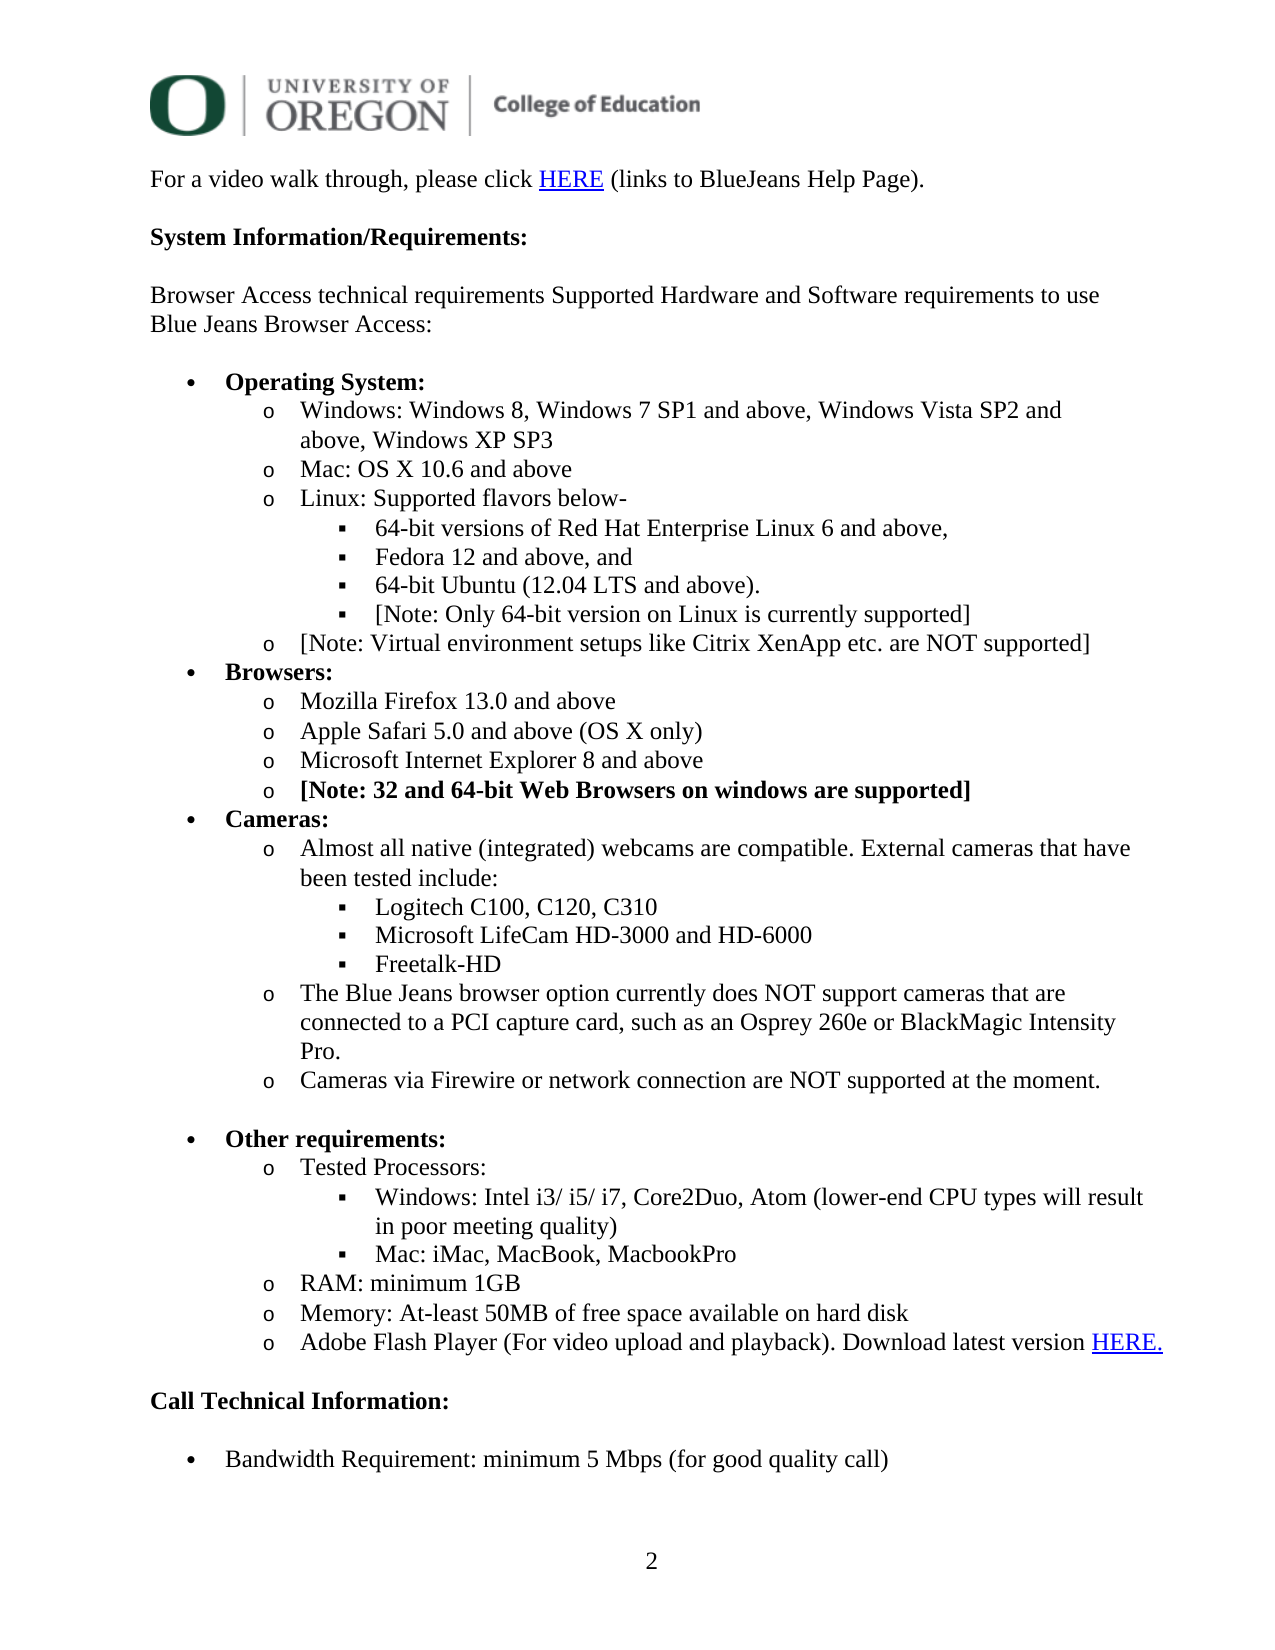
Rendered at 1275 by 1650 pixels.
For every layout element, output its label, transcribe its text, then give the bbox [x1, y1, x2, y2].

text For a video walk through, please click HERE (links to BlueJeans Help Page). [150, 164, 1153, 193]
list The Blue Jeans browser option currently does NOT support cameras that are connected to a PCI capture card, such as an Osprey 260e or BlackMagic Intensity Pro. [262, 978, 1153, 1065]
text Browser Access technical requirements Supported Hardware and Software requirements to use Blue Jeans Browser Access: [150, 280, 1153, 337]
list Microsoft LifeCam HD-3000 and HD-6000 [337, 920, 1191, 949]
list RAM: minimum 1GB [262, 1268, 1153, 1298]
list [Note: Only 64-bit version on Linux is currently supported] [337, 599, 1153, 628]
list Cameras: [187, 804, 1153, 833]
list Almost all native (integrated) webcams are compatible. External cameras that have been tested include: [262, 833, 1153, 892]
list Logitech C100, C120, C310 [337, 892, 1153, 920]
list [Note: Virtual environment setups like Citrix XenApp etc. are NOT supported] [262, 628, 1153, 657]
list Fedora 12 and above, and [337, 542, 1153, 570]
text Call Technical Information: [150, 1386, 1153, 1415]
list 64-bit Ubuntu (12.04 LTS and above). [337, 570, 1153, 599]
list Mozilla Firefox 13.0 and above [262, 686, 1153, 716]
text System Information/Requirements: [150, 222, 1153, 251]
list Freetalk-HD [337, 949, 1153, 978]
list Browsers: [187, 657, 1153, 686]
list Mac: iMac, MacBook, MacbookPro [337, 1239, 1153, 1268]
list Cameras via Firewire or network connection are NOT supported at the moment. [262, 1065, 1153, 1094]
list Tested Processors: [262, 1152, 1153, 1182]
list Apple Safari 5.0 and above (OS X only) [262, 716, 1153, 745]
list [Note: 32 and 64-bit Web Browsers on windows are supported] [262, 775, 1153, 804]
list Other requirements: [187, 1124, 1153, 1152]
list Adobe Flash Player (For video upload and playback). Download latest version HERE. [262, 1327, 1172, 1357]
list 64-bit versions of Red Hat Enterprise Linux 6 and above, [337, 513, 1153, 542]
picture [150, 75, 700, 136]
list Windows: Intel i3/ i5/ i7, Core2Duo, Atom (lower-end CPU types will result in poor meeting quality) [337, 1182, 1153, 1239]
list Linux: Supported flavors below- [262, 483, 1153, 513]
list Mac: OS X 10.6 and above [262, 454, 1153, 483]
list Windows: Windows 8, Windows 7 SP1 and above, Windows Vista SP2 and above, Windows XP SP3 [262, 395, 1153, 454]
list Memory: At-least 50MB of free space available on hard disk [262, 1298, 1153, 1327]
list Operating System: [187, 367, 1153, 395]
list Microsoft Internet Explorer 8 and above [262, 745, 1153, 775]
list Bandwidth Requirement: minimum 5 Mbps (for good quality call) [187, 1444, 1153, 1473]
